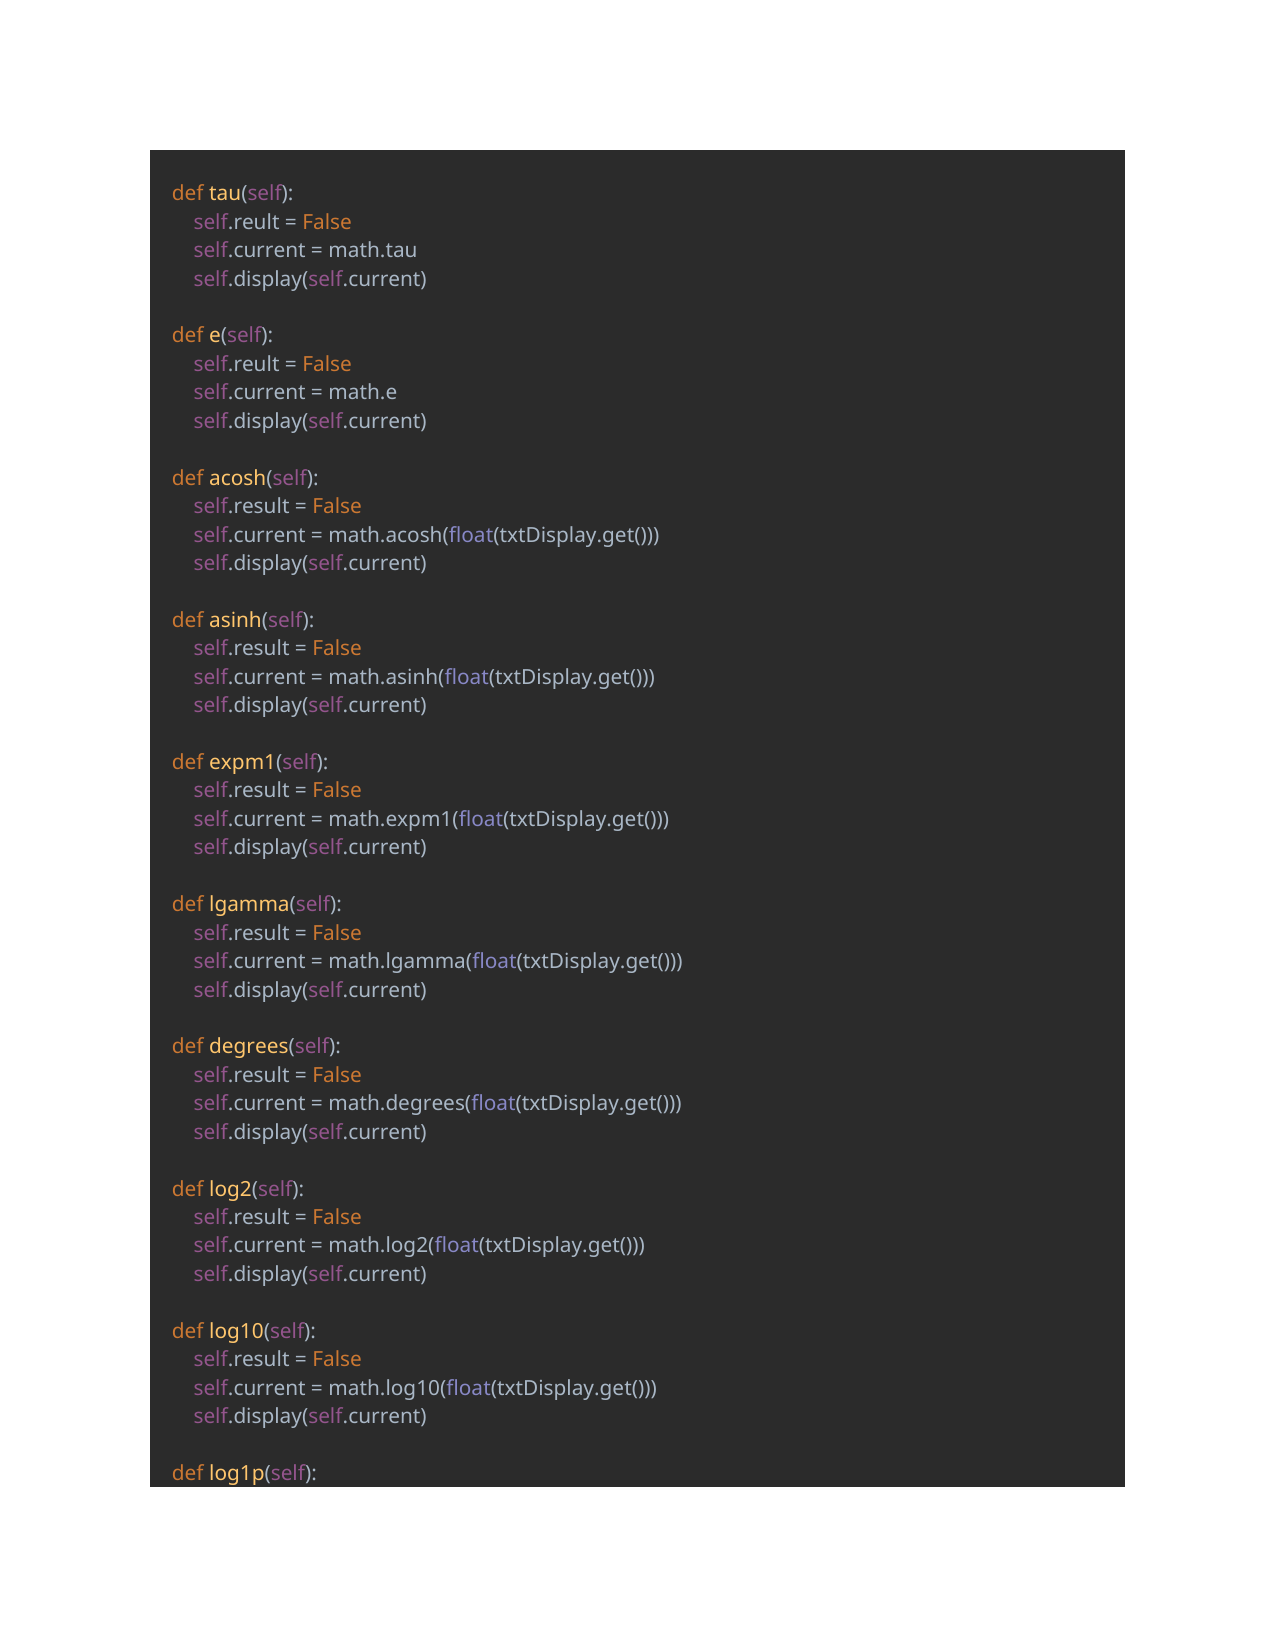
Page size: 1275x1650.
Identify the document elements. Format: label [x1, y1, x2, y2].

text [150, 150, 1125, 1487]
